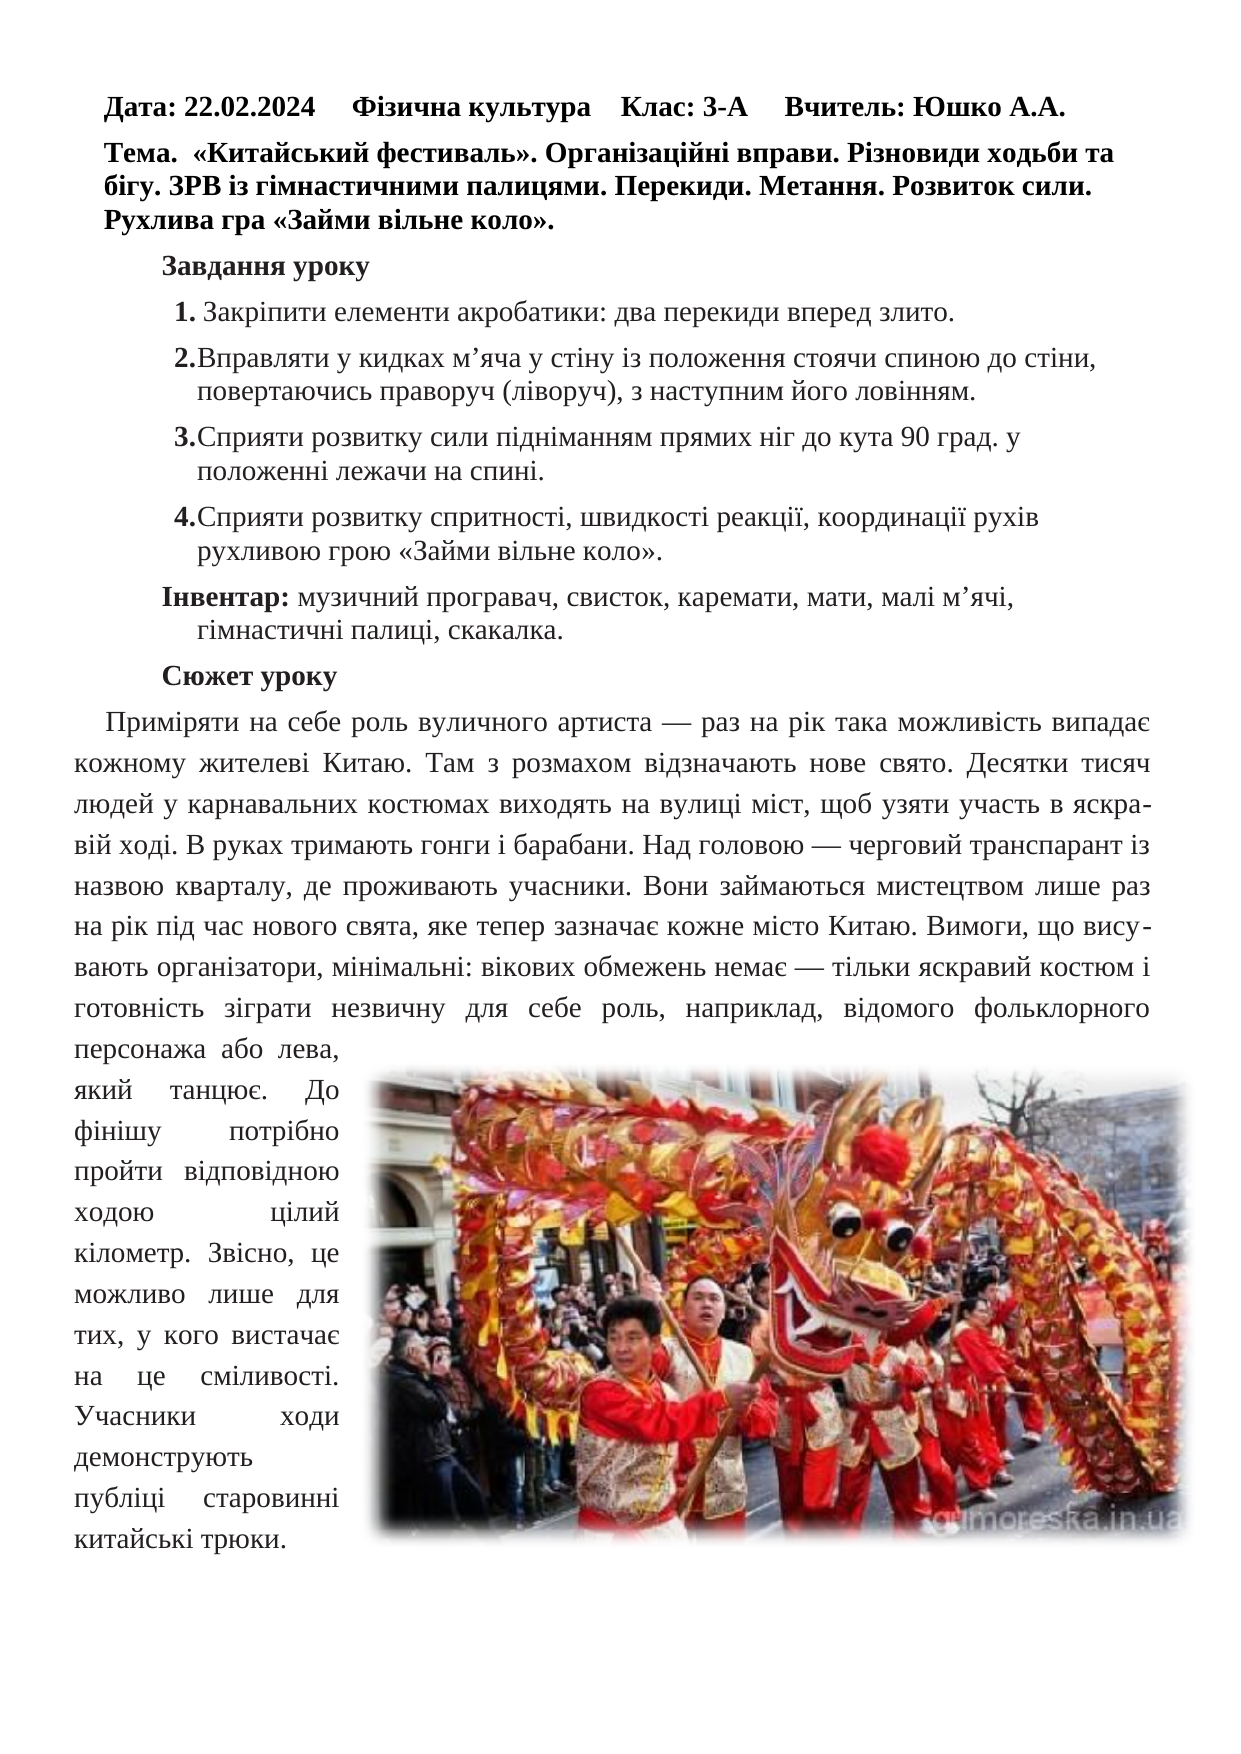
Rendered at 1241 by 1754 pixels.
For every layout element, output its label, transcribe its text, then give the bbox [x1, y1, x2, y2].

list Сприяти розвитку сили підніманням прямих ніг до кута 90 град. у положенні лежачи на спині. [174, 419, 1152, 487]
text Інвентар: музичний програвач, свисток, каремати, мати, малі м’ячі, гімнастичні палиці, скакалка. [161, 579, 1152, 646]
list Вправляти у кидках м’яча у стіну із положення стоячи спиною до стіни, повертаючись праворуч (ліворуч), з наступним його ловінням. [174, 340, 1152, 407]
text Сюжет уроку [74, 658, 1152, 692]
list Сприяти розвитку спритності, швидкості реакції, координації рухів рухливою грою «Займи вільне коло». [174, 499, 1152, 566]
picture [391, 1091, 1168, 1520]
text Тема. «Китайський фестиваль». Організаційні вправи. Різновиди ходьби та бігу. ЗРВ із гімнастичними палицями. Перекиди. Метання. Розвиток сили. Рухлива гра «Займи вільне коло». [103, 135, 1152, 235]
text Дата: 22.02.2024 Фізична культура Клас: 3-А Вчитель: Юшко А.А. [103, 89, 1152, 122]
text Завдання уроку [161, 248, 1152, 281]
list Закріпити елементи акробатики: два перекиди вперед злито. [74, 294, 1152, 327]
